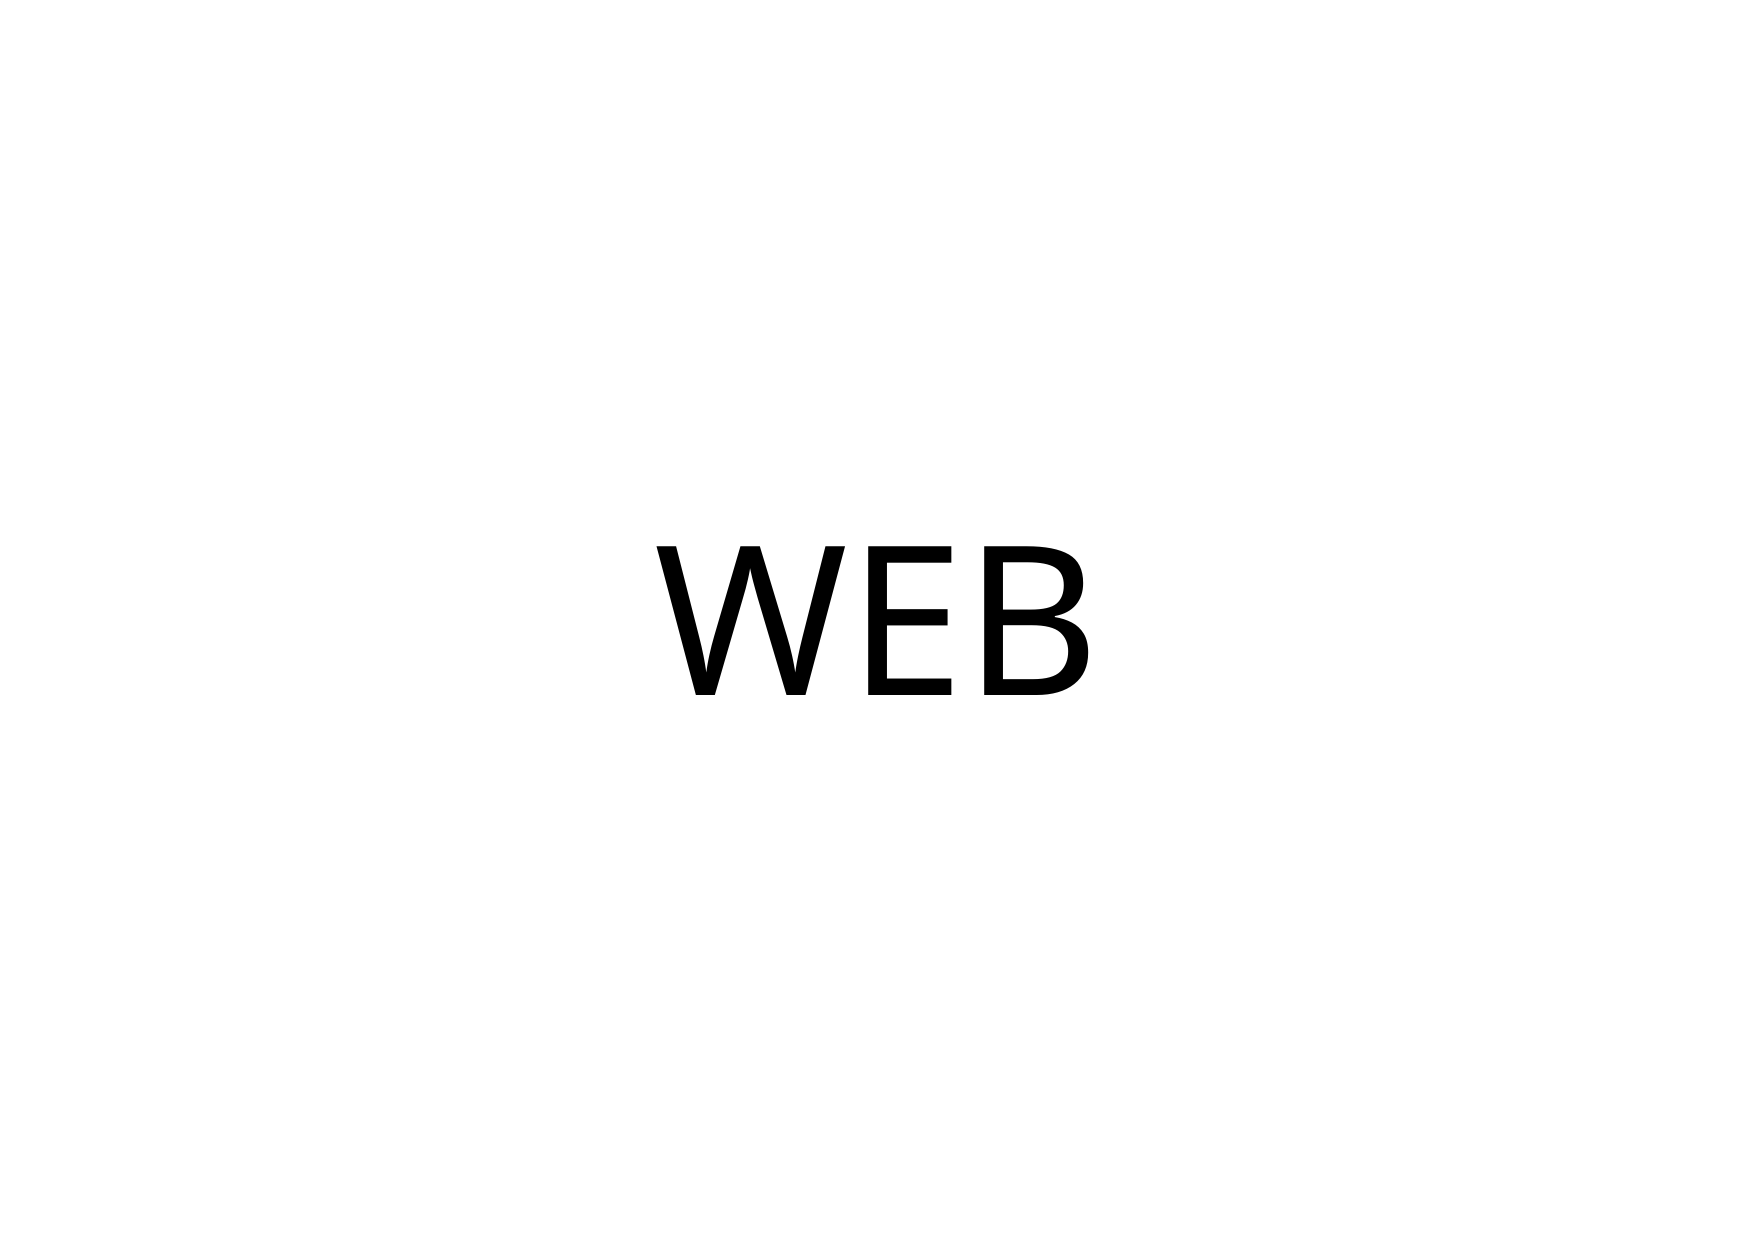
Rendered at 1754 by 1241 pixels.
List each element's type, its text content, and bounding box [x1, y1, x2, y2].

text WEB [150, 473, 1604, 757]
